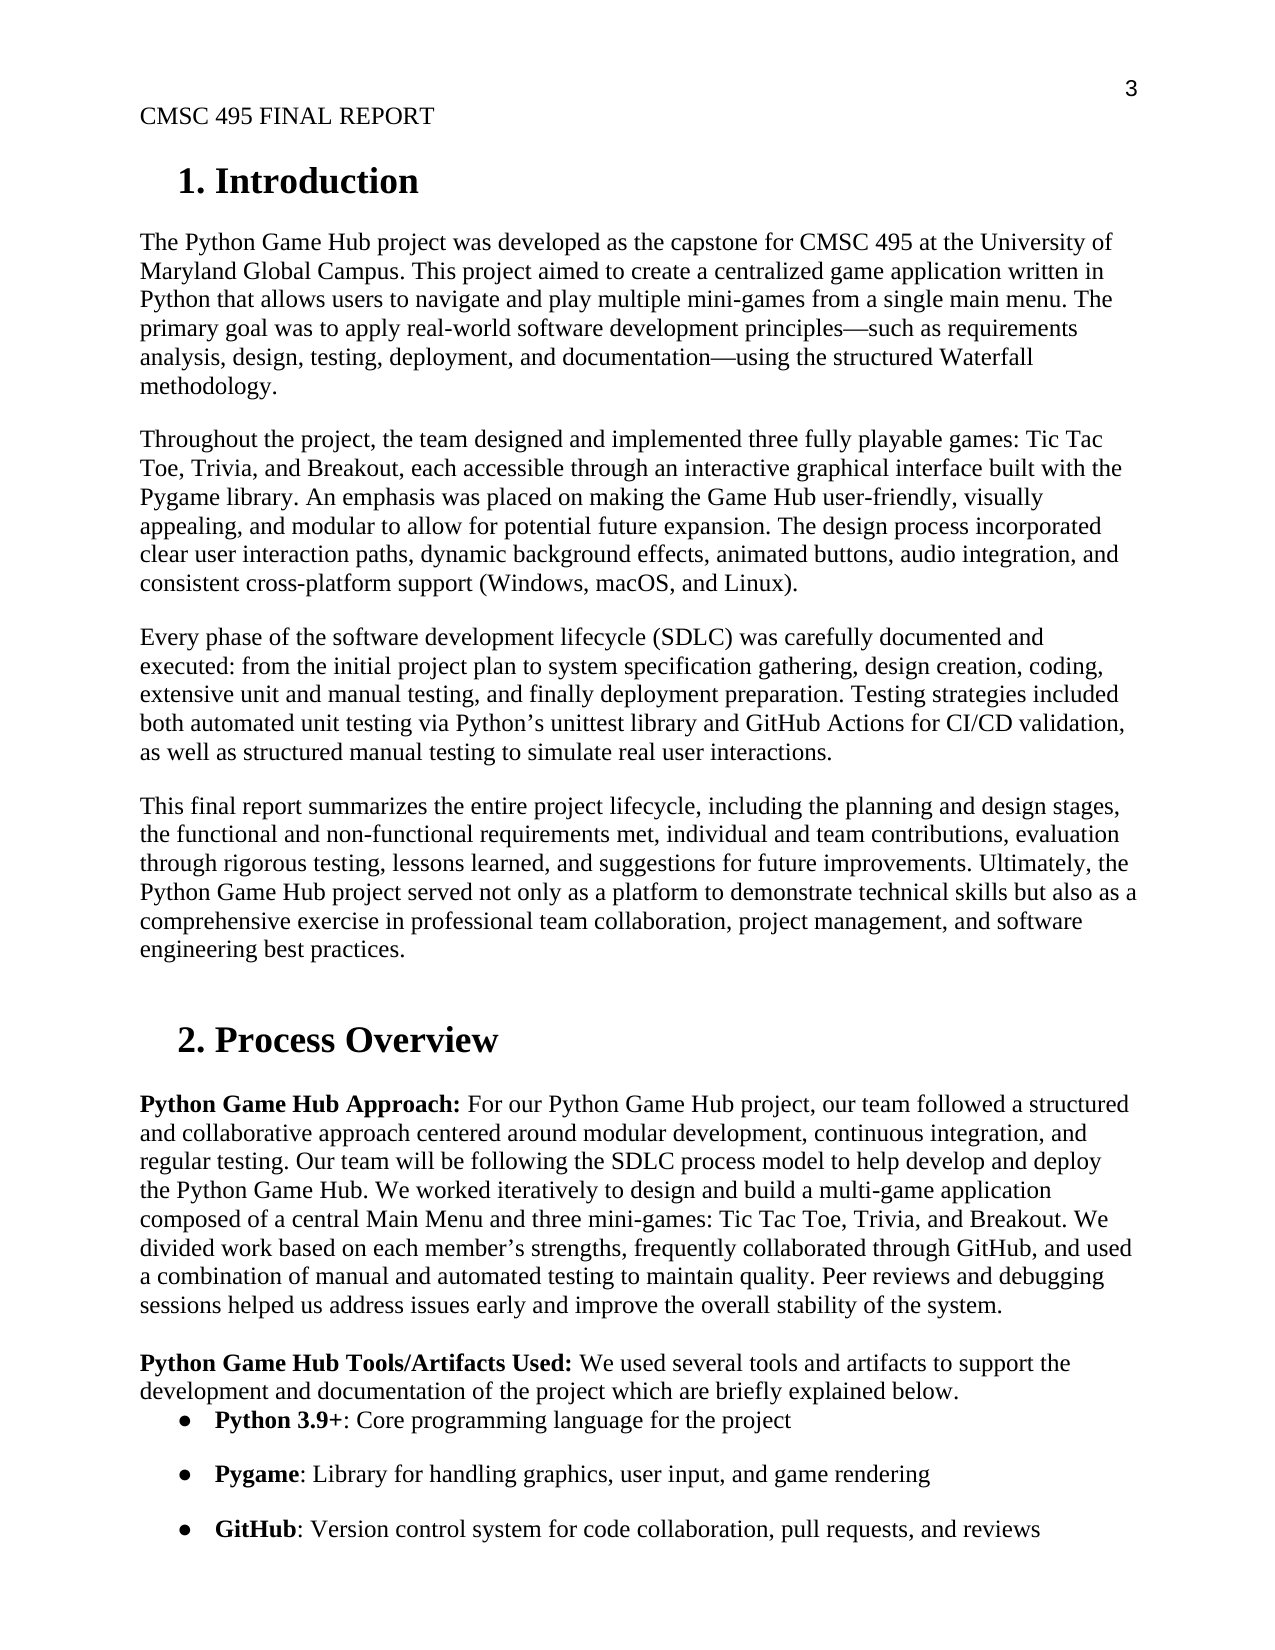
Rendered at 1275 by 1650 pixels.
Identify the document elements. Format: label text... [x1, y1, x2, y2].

text This final report summarizes the entire project lifecycle, including the planning and design stages, the functional and non-functional requirements met, individual and team contributions, evaluation through rigorous testing, lessons learned, and suggestions for future improvements. Ultimately, the Python Game Hub project served not only as a platform to demonstrate technical skills but also as a comprehensive exercise in professional team collaboration, project management, and software engineering best practices. [139, 791, 1137, 963]
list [177, 1514, 1137, 1543]
subtitle Introduction [177, 159, 1137, 202]
text Throughout the project, the team designed and implemented three fully playable games: Tic Tac Toe, Trivia, and Breakout, each accessible through an interactive graphical interface built with the Pygame library. An emphasis was placed on making the Game Hub user-friendly, visually appealing, and modular to allow for potential future expansion. The design process incorporated clear user interaction paths, dynamic background effects, animated buttons, audio integration, and consistent cross-platform support (Windows, macOS, and Linux). [139, 424, 1137, 597]
text Every phase of the software development lifecycle (SDLC) was carefully documented and executed: from the initial project plan to system specification gathering, design creation, coding, extensive unit and manual testing, and finally deployment preparation. Testing strategies included both automated unit testing via Python’s unittest library and GitHub Actions for CI/CD validation, as well as structured manual testing to simulate real user interactions. [139, 622, 1137, 766]
subtitle Process Overview [177, 1017, 1137, 1060]
list Pygame: Library for handling graphics, user input, and game rendering [177, 1459, 1137, 1514]
text Python Game Hub Approach: For our Python Game Hub project, our team followed a structured and collaborative approach centered around modular development, continuous integration, and regular testing. Our team will be following the SDLC process model to help develop and deploy the Python Game Hub. We worked iteratively to design and build a multi-game application composed of a central Main Menu and three mini-games: Tic Tac Toe, Trivia, and Breakout. We divided work based on each member’s strengths, frequently collaborated through GitHub, and used a combination of manual and automated testing to maintain quality. Peer reviews and debugging sessions helped us address issues early and improve the overall stability of the system. [139, 1089, 1137, 1319]
text Python Game Hub Tools/Artifacts Used: We used several tools and artifacts to support the development and documentation of the project which are briefly explained below. [139, 1348, 1137, 1405]
list Python 3.9+: Core programming language for the project [177, 1405, 1137, 1434]
text The Python Game Hub project was developed as the capstone for CMSC 495 at the University of Maryland Global Campus. This project aimed to create a centralized game application written in Python that allows users to navigate and play multiple mini-games from a single main menu. The primary goal was to apply real-world software development principles—such as requirements analysis, design, testing, deployment, and documentation—using the structured Waterfall methodology. [139, 227, 1137, 399]
